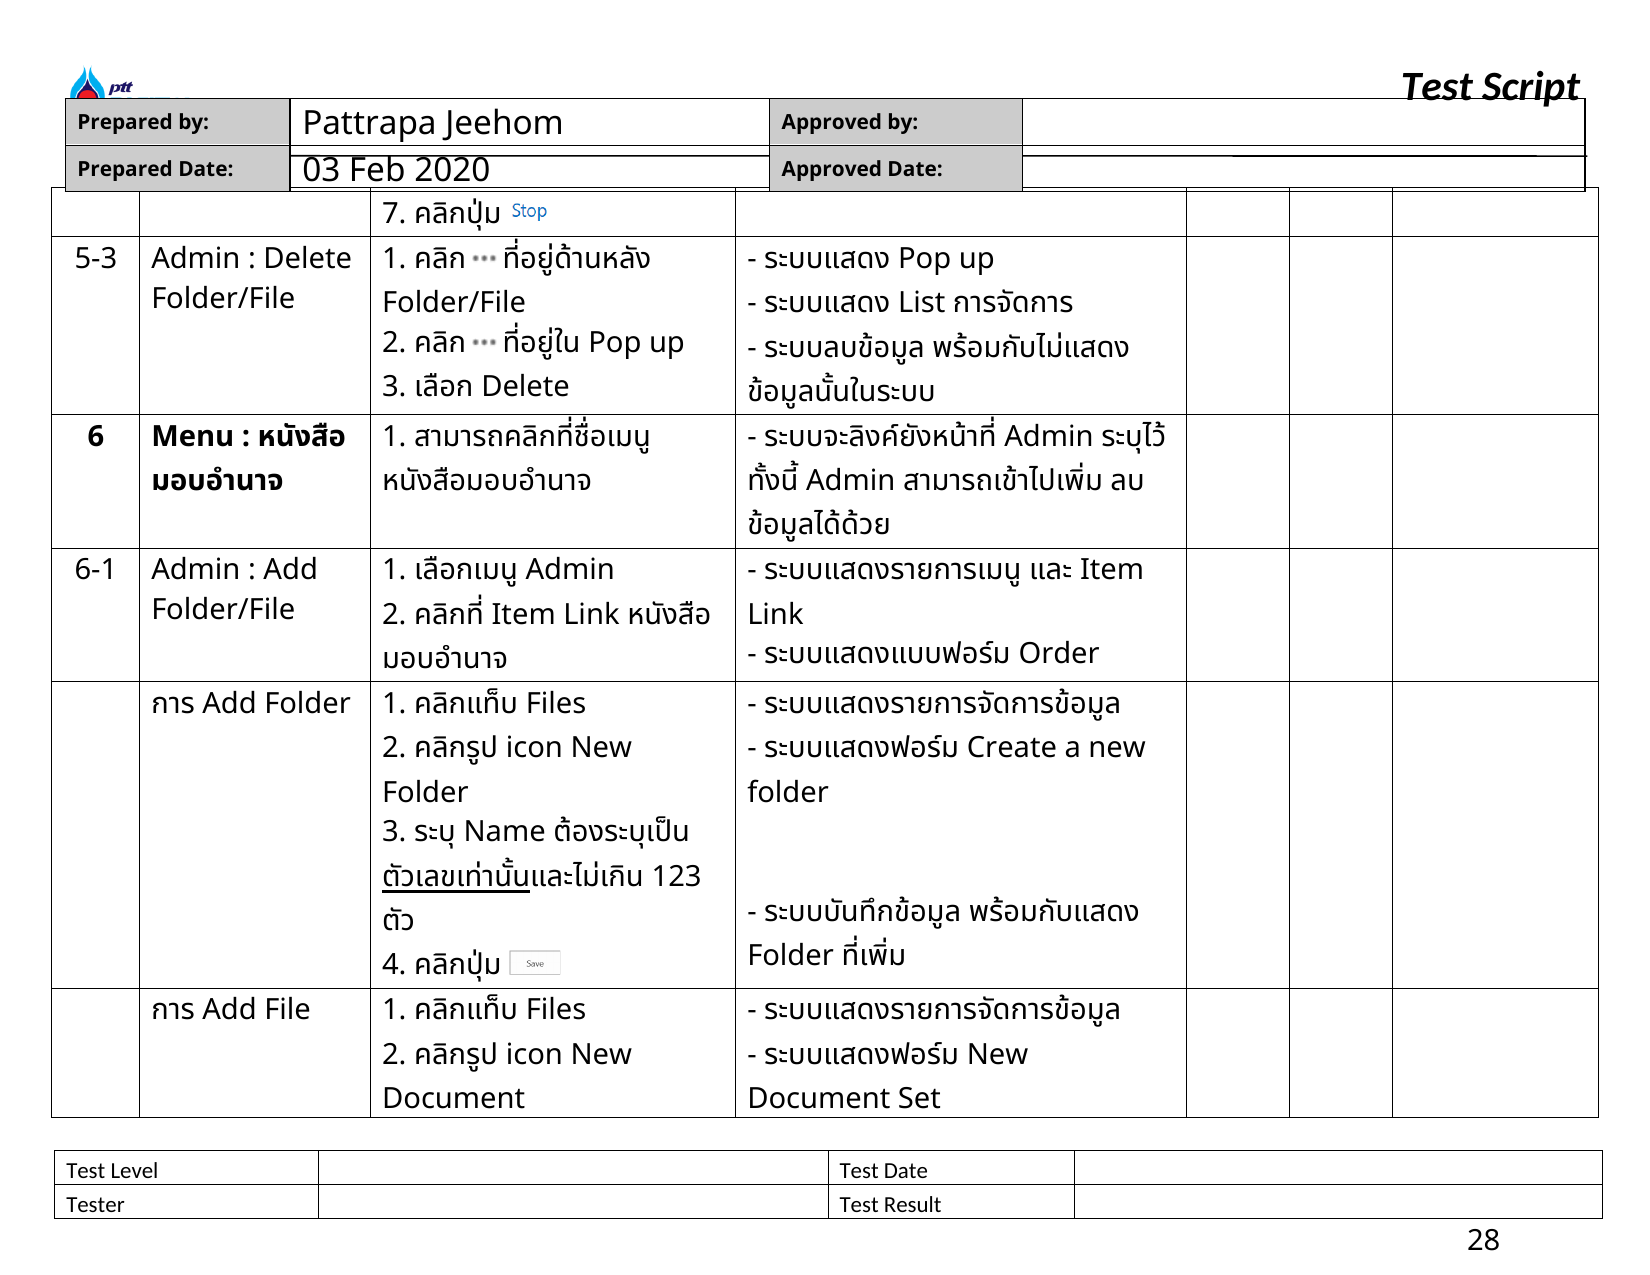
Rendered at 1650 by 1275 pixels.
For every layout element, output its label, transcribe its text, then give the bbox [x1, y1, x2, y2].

table_cell [1290, 549, 1392, 681]
picture [66, 60, 198, 98]
table_cell Admin : Add Folder/File [140, 549, 370, 681]
table_cell 6-1 [52, 549, 139, 681]
table_cell [1393, 682, 1598, 988]
table_cell 5-3 [52, 237, 139, 414]
table_cell 1. คลิกแท็บ Files 2. คลิกรูป icon New Folder 3. ระบุ Name ต้องระบุเป็นตัวเลขเท่านั้นและไม่เกิน 123 ตัว 4. คลิกปุ่ม [371, 682, 735, 988]
table_cell [1187, 415, 1289, 548]
table_cell การ Add Folder [140, 682, 370, 988]
table_cell [1393, 989, 1598, 1117]
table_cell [140, 192, 370, 236]
table_cell [1187, 549, 1289, 681]
table_cell 1. เลือกเมนู Admin 2. คลิกที่ Item Link หนังสือมอบอำนาจ [371, 549, 735, 681]
table_cell การ Add File [140, 989, 370, 1117]
table_cell Menu : หนังสือมอบอำนาจ [140, 415, 370, 548]
table_cell 6 [52, 415, 139, 548]
table_cell [1187, 192, 1289, 236]
table_cell [52, 682, 139, 988]
table_cell [1393, 188, 1598, 236]
table_cell [1187, 237, 1289, 414]
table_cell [371, 989, 735, 1117]
table_cell - ระบบแสดง Pop up - ระบบแสดง List การจัดการ - ระบบลบข้อมูล พร้อมกับไม่แสดงข้อมูลนั้นในระบบ [736, 237, 1186, 414]
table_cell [736, 989, 1186, 1117]
table_cell Admin : Delete Folder/File [140, 237, 370, 414]
table_cell - ระบบแสดงรายการจัดการข้อมูล - ระบบแสดงฟอร์ม Create a new folder - ระบบบันทึกข้อมูล พร้อมกับแสดง Folder ที่เพิ่ม [736, 682, 1186, 988]
table_cell [1290, 192, 1392, 236]
picture [509, 200, 549, 224]
table_cell [1290, 415, 1392, 548]
table_cell - ระบบแสดงรายการเมนู และ Item Link - ระบบแสดงแบบฟอร์ม Order [736, 549, 1186, 681]
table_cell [371, 192, 735, 236]
picture [509, 950, 561, 975]
table_cell 5-2 [52, 188, 139, 236]
table_cell [1393, 549, 1598, 681]
table_cell [1290, 237, 1392, 414]
picture [466, 246, 503, 269]
table_cell - ระบบจะลิงค์ยังหน้าที่ Admin ระบุไว้ ทั้งนี้ Admin สามารถเข้าไปเพิ่ม ลบ ข้อมูลได้ด้วย [736, 415, 1186, 548]
table_cell [1393, 415, 1598, 548]
table_cell [1187, 682, 1289, 988]
table_cell 1. คลิกที่อยู่ด้านหลัง Folder/File 2. คลิกที่อยู่ใน Pop up 3. เลือก Delete [371, 237, 735, 414]
table_cell [52, 989, 139, 1117]
table_cell [1290, 682, 1392, 988]
table_cell [1393, 237, 1598, 414]
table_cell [736, 192, 1186, 236]
picture [466, 330, 503, 353]
table_cell 1. สามารถคลิกที่ชื่อเมนู หนังสือมอบอำนาจ [371, 415, 735, 548]
table_cell [1290, 989, 1392, 1117]
table_cell [1187, 989, 1289, 1117]
